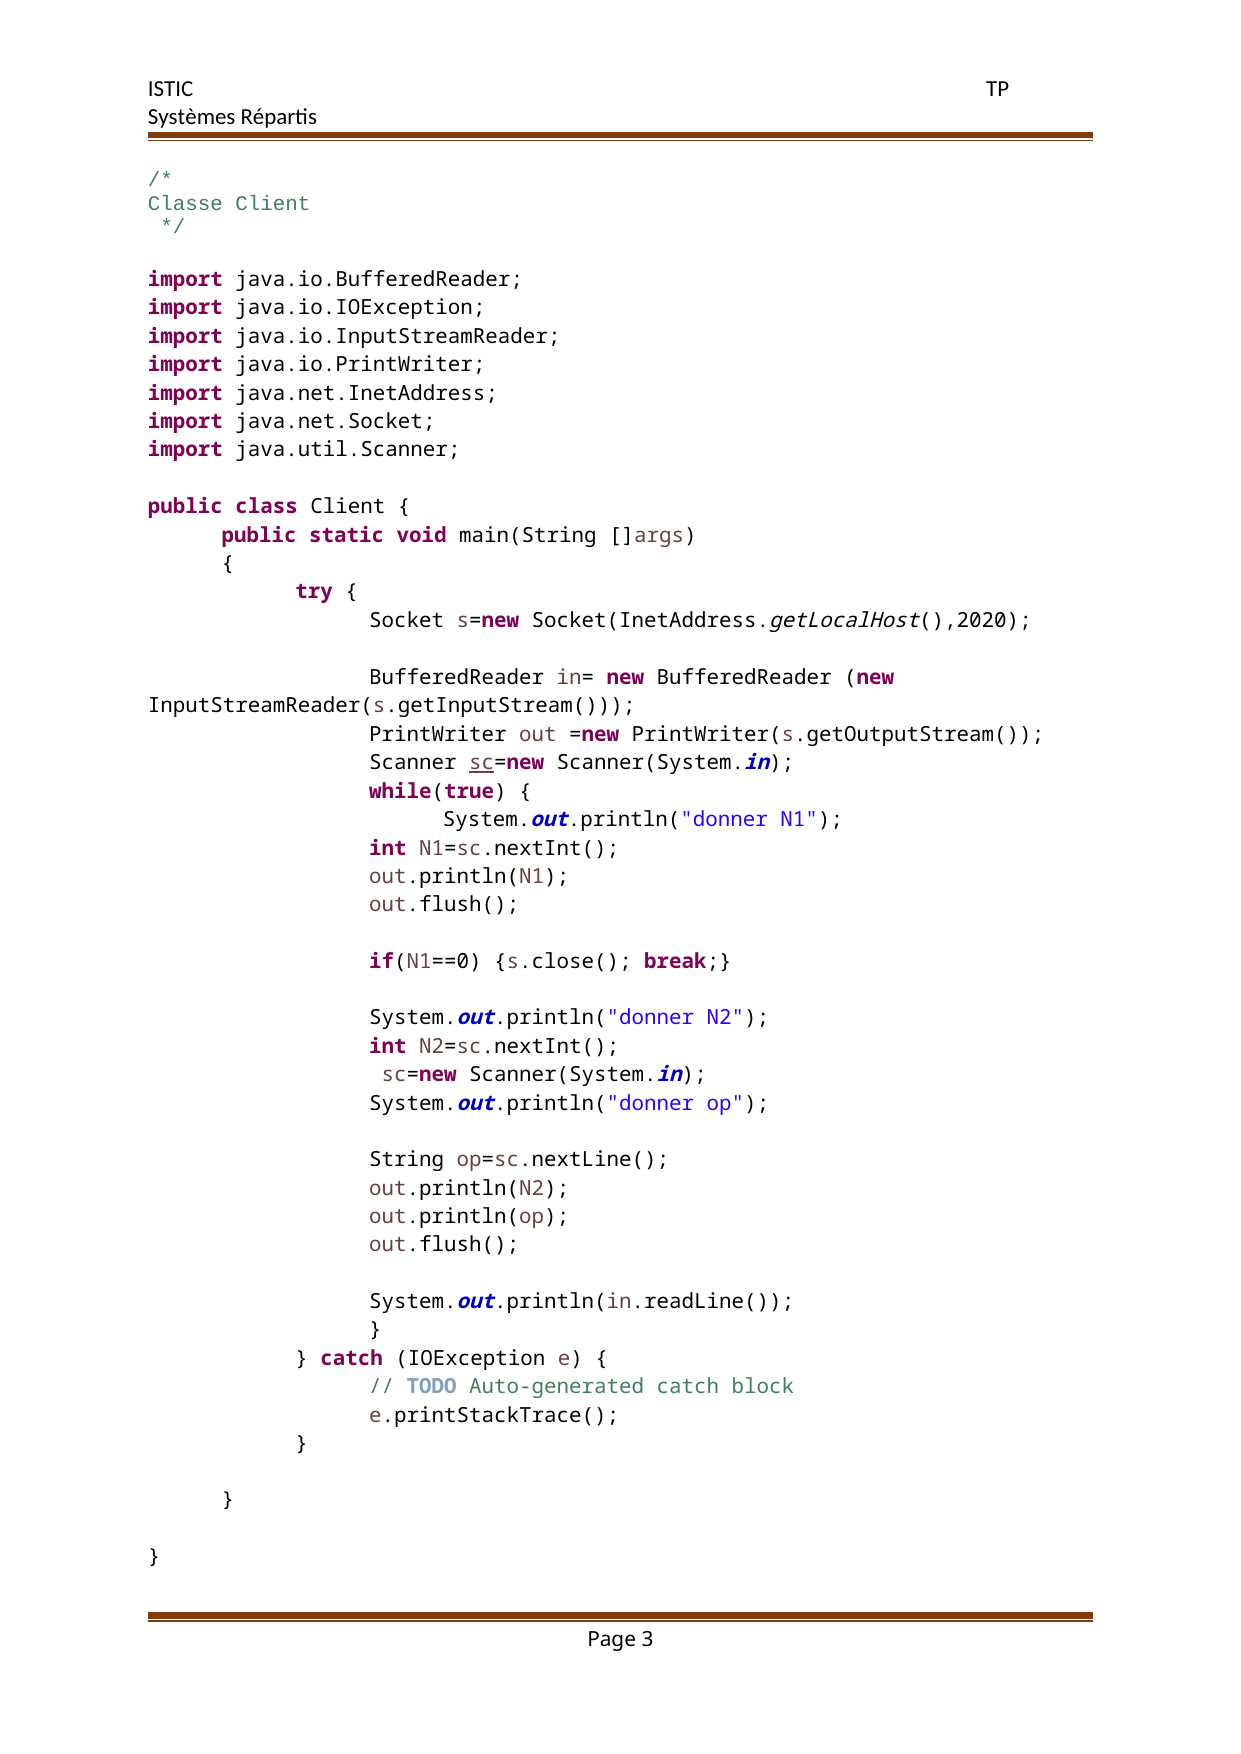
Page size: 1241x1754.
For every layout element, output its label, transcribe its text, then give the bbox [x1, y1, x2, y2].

text String op=sc.nextLine(); [148, 1144, 1093, 1173]
text import java.util.Scanner; [148, 434, 1093, 463]
text if(N1==0) {s.close(); break;} [148, 946, 1093, 974]
text out.flush(); [148, 889, 1093, 918]
text System.out.println("donner N1"); [148, 804, 1093, 833]
text public class Client { [148, 491, 1093, 520]
text { [148, 548, 1093, 577]
text BufferedReader in= new BufferedReader (new InputStreamReader(s.getInputStream())); [148, 662, 1093, 719]
text // TODO Auto-generated catch block [148, 1371, 1093, 1400]
text int N1=sc.nextInt(); [148, 833, 1093, 861]
text System.out.println(in.readLine()); [148, 1286, 1093, 1314]
text int N2=sc.nextInt(); [148, 1031, 1093, 1059]
text out.println(N2); [148, 1173, 1093, 1201]
text import java.net.InetAddress; [148, 378, 1093, 406]
text while(true) { [148, 776, 1093, 804]
text Classe Client [148, 193, 1093, 217]
text Scanner sc=new Scanner(System.in); [148, 747, 1093, 776]
text } [148, 1314, 1093, 1343]
text /* [148, 169, 1093, 193]
text PrintWriter out =new PrintWriter(s.getOutputStream()); [148, 719, 1093, 747]
text sc=new Scanner(System.in); [148, 1059, 1093, 1088]
text out.flush(); [148, 1229, 1093, 1258]
text public static void main(String []args) [148, 520, 1093, 548]
text try { [148, 577, 1093, 605]
text } [148, 1484, 1093, 1513]
text import java.io.InputStreamReader; [148, 321, 1093, 349]
text out.println(op); [148, 1201, 1093, 1229]
text System.out.println("donner N2"); [148, 1002, 1093, 1031]
text Socket s=new Socket(InetAddress.getLocalHost(),2020); [148, 605, 1093, 633]
text System.out.println("donner op"); [148, 1088, 1093, 1116]
text import java.io.BufferedReader; [148, 264, 1093, 292]
text import java.io.IOException; [148, 292, 1093, 321]
text */ [148, 217, 1093, 240]
text import java.net.Socket; [148, 406, 1093, 434]
text } catch (IOException e) { [148, 1343, 1093, 1371]
text out.println(N1); [148, 861, 1093, 889]
text e.printStackTrace(); [148, 1400, 1093, 1428]
text } [148, 1541, 1093, 1570]
text } [148, 1428, 1093, 1457]
text import java.io.PrintWriter; [148, 349, 1093, 378]
